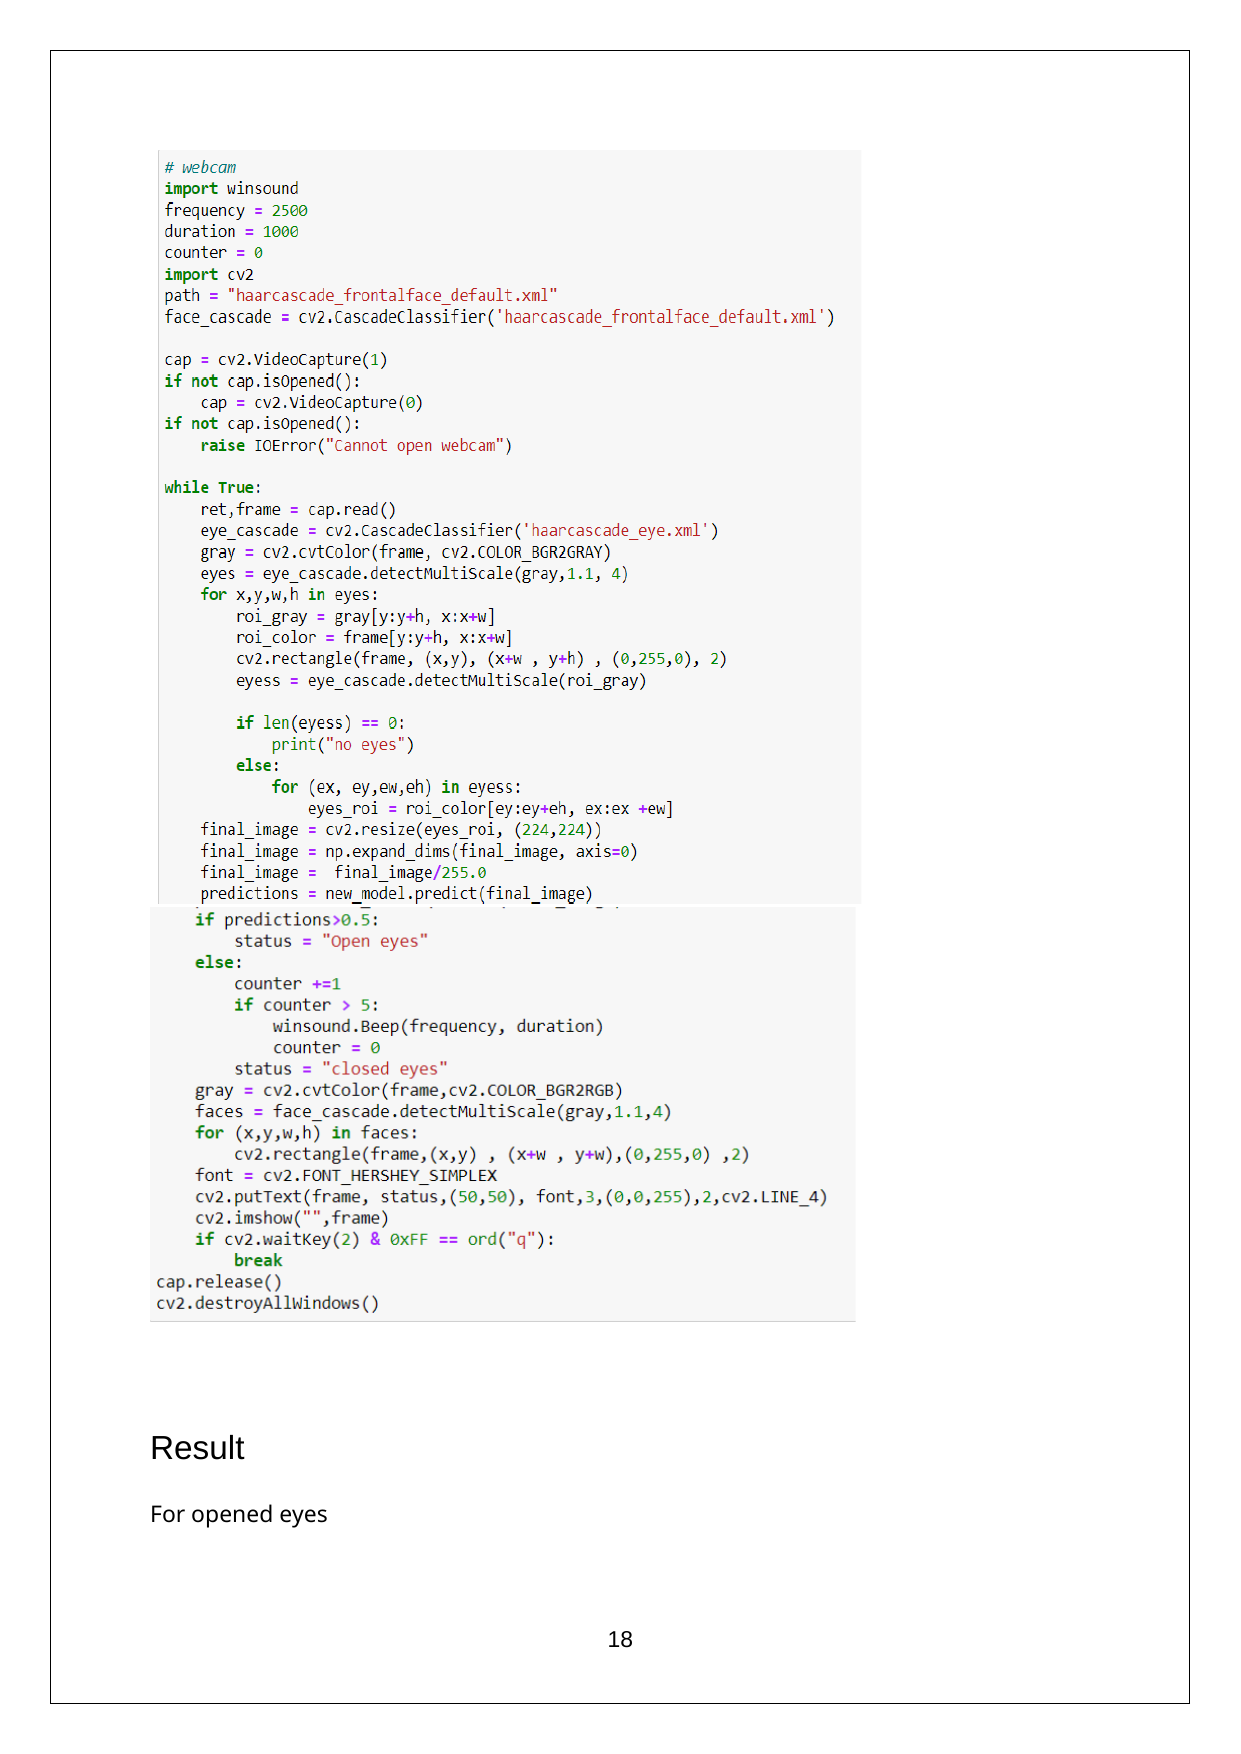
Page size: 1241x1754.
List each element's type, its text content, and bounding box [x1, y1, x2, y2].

picture [150, 907, 856, 1323]
text For opened eyes [150, 1497, 1090, 1529]
picture [150, 150, 862, 904]
subtitle Result [150, 1428, 1090, 1467]
